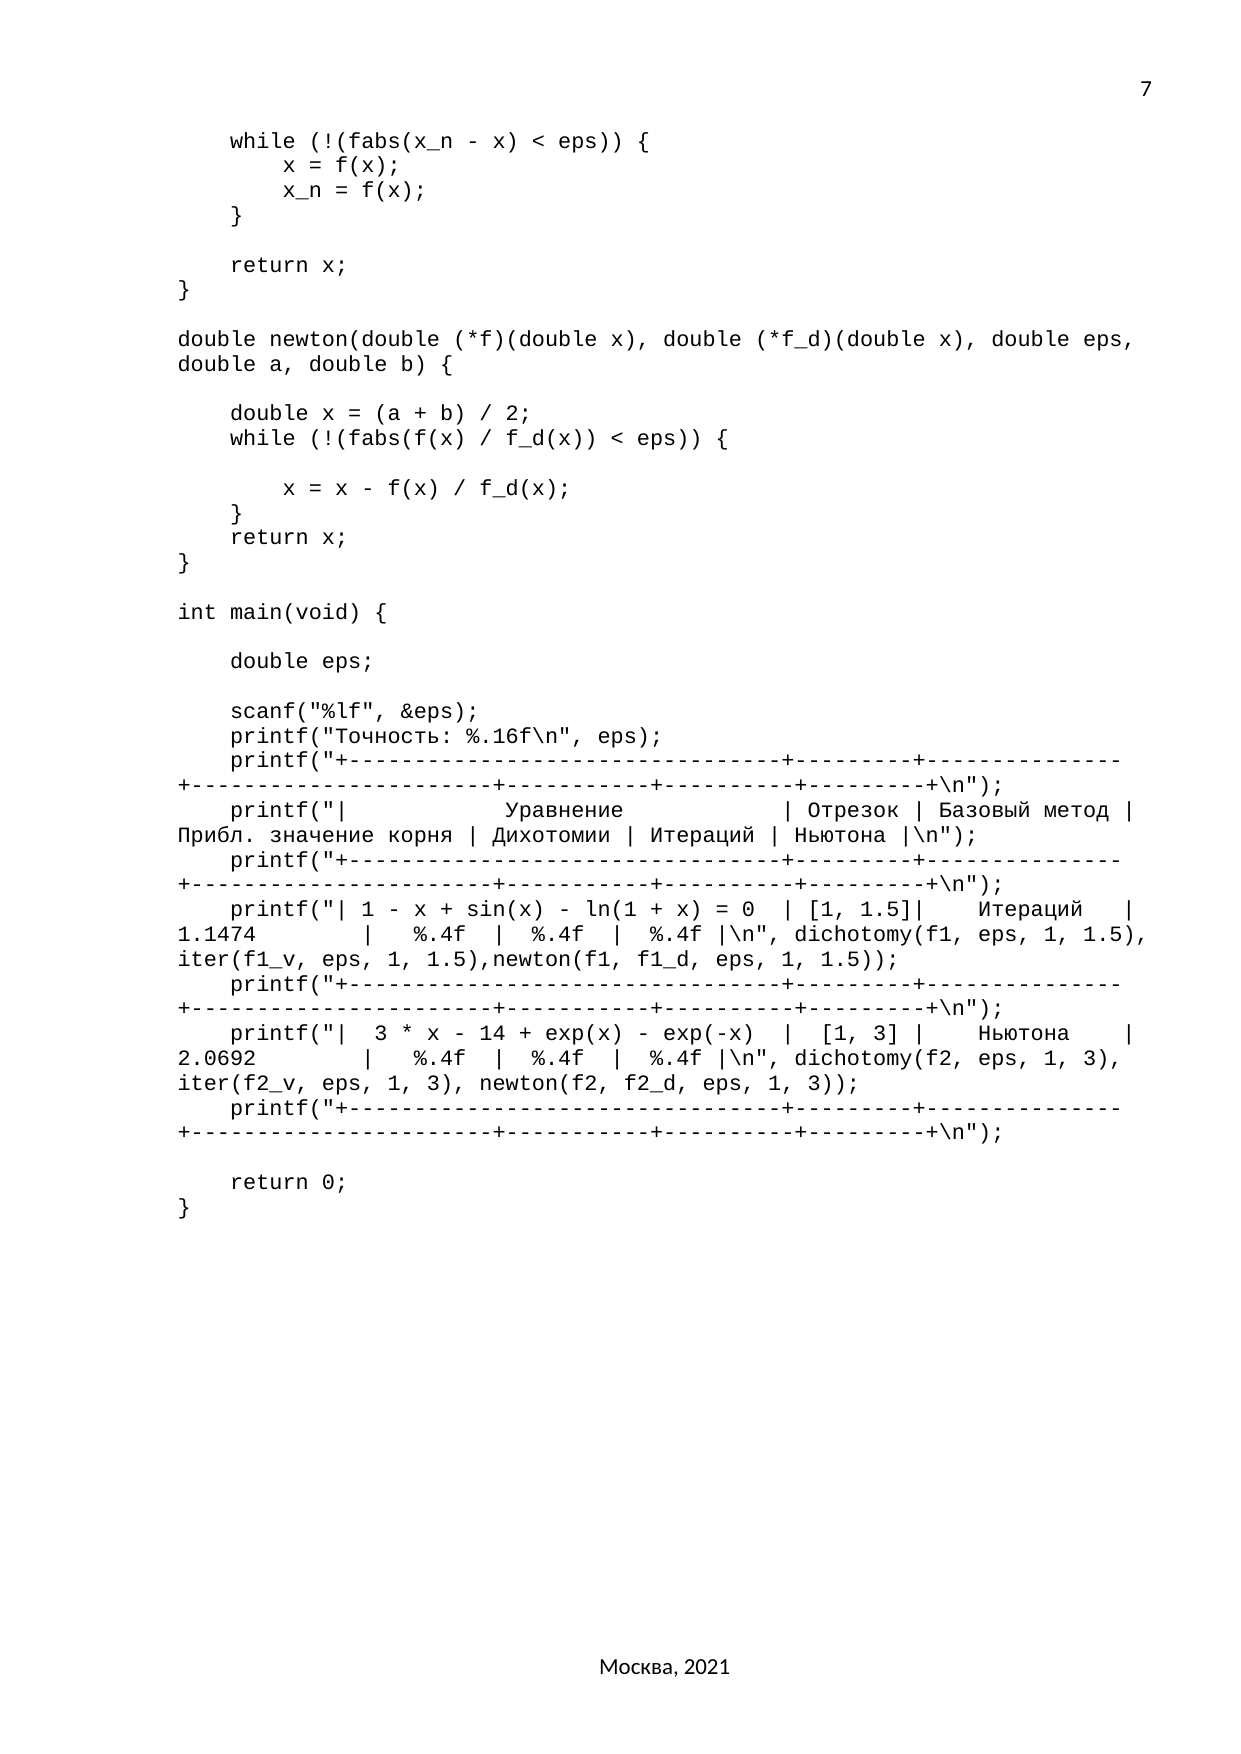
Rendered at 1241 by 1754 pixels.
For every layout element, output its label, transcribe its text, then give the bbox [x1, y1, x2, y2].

text } [177, 551, 1152, 576]
text double newton(double (*f)(double x), double (*f_d)(double x), double eps, double a, double b) { [177, 328, 1152, 378]
text printf("+---------------------------------+---------+---------------+-----------------------+-----------+----------+---------+\n"); [177, 1097, 1152, 1146]
text while (!(fabs(f(x) / f_d(x)) < eps)) { [177, 427, 1152, 452]
text printf("+---------------------------------+---------+---------------+-----------------------+-----------+----------+---------+\n"); [177, 849, 1152, 898]
text } [177, 204, 1152, 229]
text while (!(fabs(x_n - x) < eps)) { [177, 130, 1152, 154]
text } [177, 1196, 1152, 1221]
text printf("| 3 * x - 14 + exp(x) - exp(-x) | [1, 3] | Ньютона | 2.0692 | %.4f | %.4f | %.4f |\n", dichotomy(f2, eps, 1, 3), iter(f2_v, eps, 1, 3), newton(f2, f2_d, eps, 1, 3)); [177, 1022, 1152, 1097]
text double eps; [177, 650, 1152, 675]
text printf("+---------------------------------+---------+---------------+-----------------------+-----------+----------+---------+\n"); [177, 749, 1152, 799]
text printf("| 1 - x + sin(x) - ln(1 + x) = 0 | [1, 1.5]| Итераций | 1.1474 | %.4f | %.4f | %.4f |\n", dichotomy(f1, eps, 1, 1.5), iter(f1_v, eps, 1, 1.5),newton(f1, f1_d, eps, 1, 1.5)); [177, 898, 1152, 973]
text scanf("%lf", &eps); [177, 700, 1152, 725]
text } [177, 502, 1152, 526]
text printf("| Уравнение | Отрезок | Базовый метод | Прибл. значение корня | Дихотомии | Итераций | Ньютона |\n"); [177, 799, 1152, 849]
text x = x - f(x) / f_d(x); [177, 477, 1152, 502]
text return x; [177, 526, 1152, 551]
text printf("Точность: %.16f\n", eps); [177, 725, 1152, 749]
text printf("+---------------------------------+---------+---------------+-----------------------+-----------+----------+---------+\n"); [177, 973, 1152, 1022]
text double x = (a + b) / 2; [177, 402, 1152, 427]
text return x; [177, 254, 1152, 278]
text } [177, 278, 1152, 303]
text int main(void) { [177, 601, 1152, 626]
text return 0; [177, 1171, 1152, 1196]
text x_n = f(x); [177, 179, 1152, 204]
text x = f(x); [177, 154, 1152, 179]
